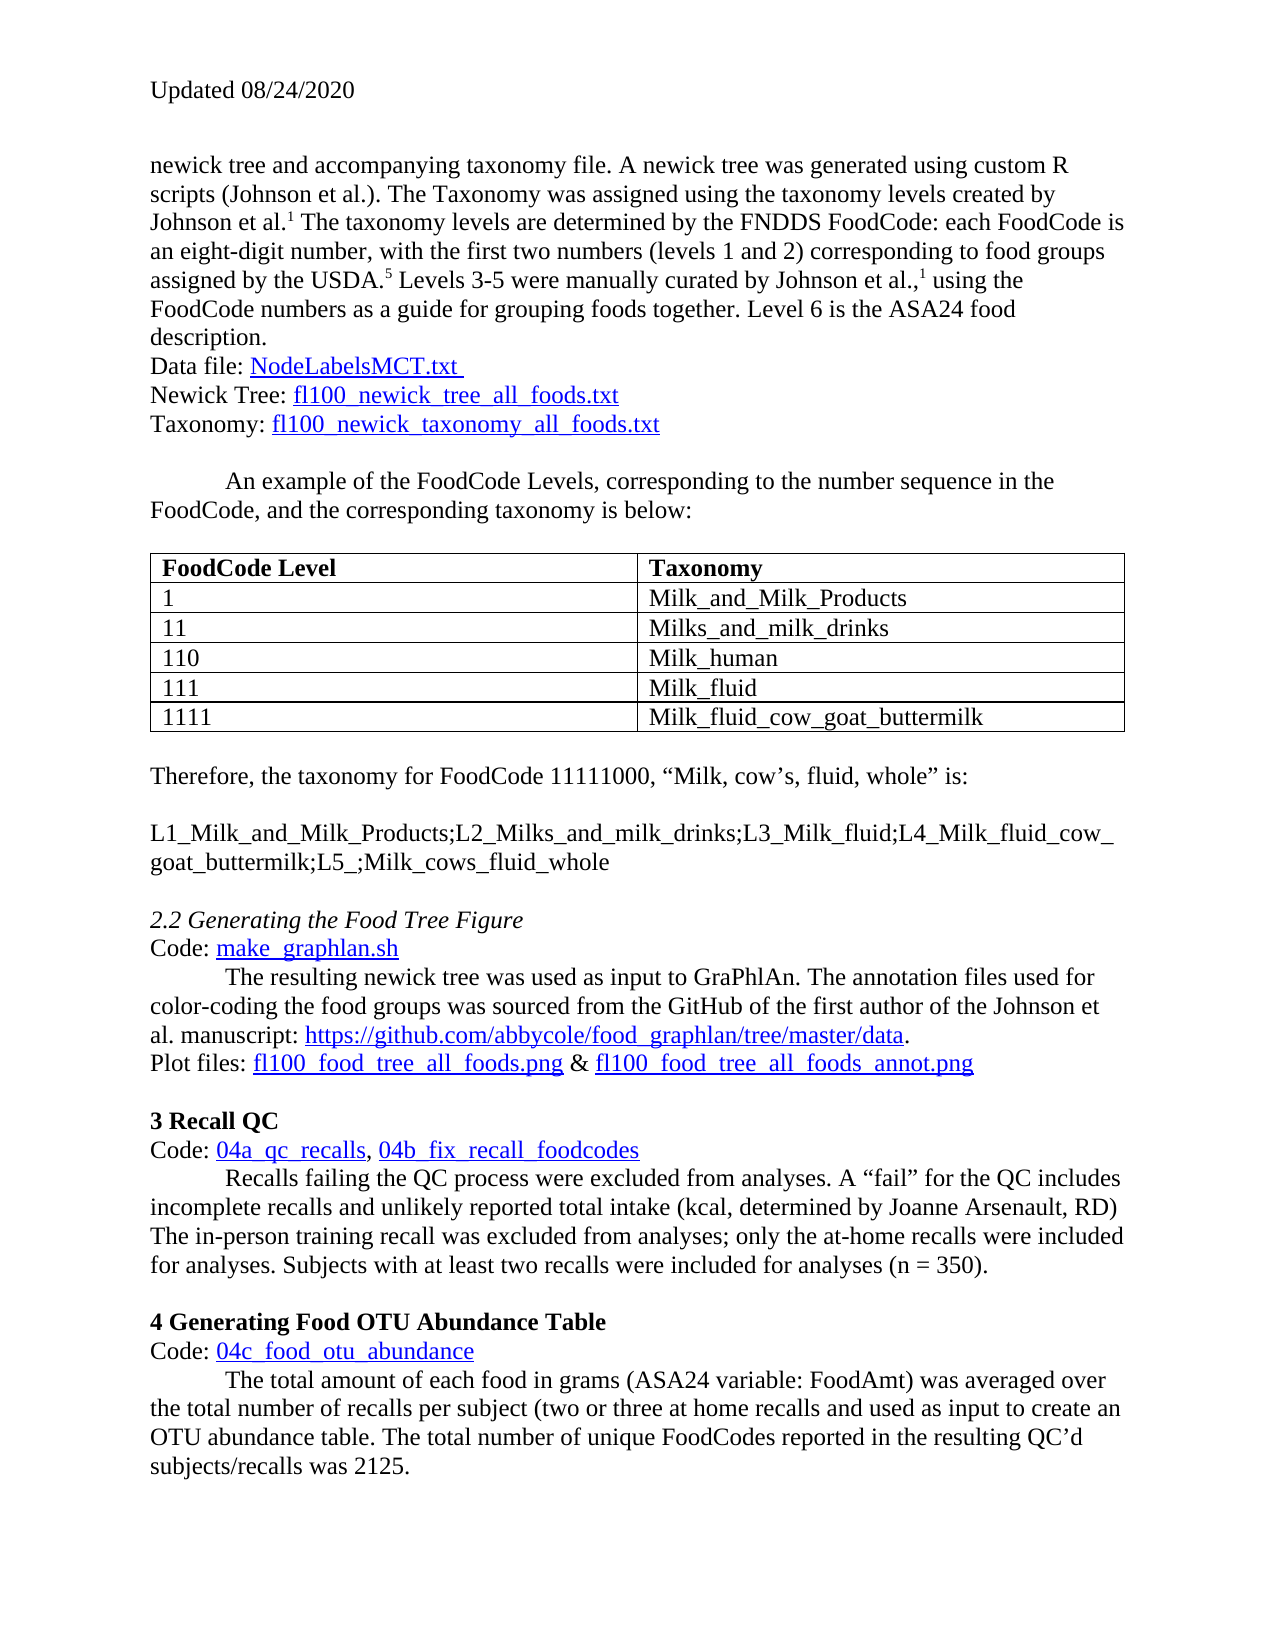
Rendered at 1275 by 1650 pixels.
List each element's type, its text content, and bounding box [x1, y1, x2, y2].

table_cell 1 [151, 583, 637, 612]
text An example of the FoodCode Levels, corresponding to the number sequence in the FoodCode, and the corresponding taxonomy is below: [150, 466, 1125, 524]
text L1_Milk_and_Milk_Products;L2_Milks_and_milk_drinks;L3_Milk_fluid;L4_Milk_fluid_cow_goat_buttermilk;L5_;Milk_cows_fluid_whole [150, 818, 1125, 876]
table_cell Milk_and_Milk_Products [638, 583, 1124, 612]
table_cell Milk_fluid [638, 673, 1124, 701]
text The total amount of each food in grams (ASA24 variable: FoodAmt) was averaged over the total number of recalls per subject (two or three at home recalls and used as input to create an OTU abundance table. The total number of unique FoodCodes reported in the resulting QC’d subjects/recalls was 2125. [150, 1365, 1125, 1480]
table_cell Milks_and_milk_drinks [638, 613, 1124, 642]
table_cell Milk_fluid_cow_goat_buttermilk [638, 703, 1124, 731]
text 2.2 Generating the Food Tree Figure [150, 905, 1125, 933]
text 4 Generating Food OTU Abundance Table [150, 1307, 1125, 1336]
text The resulting newick tree was used as input to GraPhlAn. The annotation files used for color-coding the food groups was sourced from the GitHub of the first author of the Johnson et al. manuscript: https://github.com/abbycole/food_graphlan/tree/master/data. [150, 962, 1125, 1048]
table_cell Milk_human [638, 643, 1124, 672]
table_cell 111 [151, 673, 637, 701]
table_header FoodCode Level [151, 554, 637, 582]
text Code: make_graphlan.sh [150, 933, 1125, 962]
table_header Taxonomy [638, 554, 1124, 582]
table_cell 110 [151, 643, 637, 672]
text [150, 150, 1125, 351]
text Newick Tree: fl100_newick_tree_all_foods.txt [150, 380, 1125, 409]
text Code: 04a_qc_recalls, 04b_fix_recall_foodcodes [150, 1135, 1125, 1163]
text Code: 04c_food_otu_abundance [150, 1336, 1125, 1365]
text Data file: NodeLabelsMCT.txt [150, 351, 1125, 380]
text Recalls failing the QC process were excluded from analyses. A “fail” for the QC includes incomplete recalls and unlikely reported total intake (kcal, determined by Joanne Arsenault, RD) The in-person training recall was excluded from analyses; only the at-home recalls were included for analyses. Subjects with at least two recalls were included for analyses (n = 350). [150, 1163, 1125, 1278]
table_cell 1111 [151, 703, 637, 731]
text 3 Recall QC [150, 1106, 1125, 1135]
text Taxonomy: fl100_newick_taxonomy_all_foods.txt [150, 409, 1125, 437]
text Therefore, the taxonomy for FoodCode 11111000, “Milk, cow’s, fluid, whole” is: [150, 761, 1125, 790]
table_cell 11 [151, 613, 637, 642]
text Plot files: fl100_food_tree_all_foods.png & fl100_food_tree_all_foods_annot.png [150, 1048, 1125, 1077]
